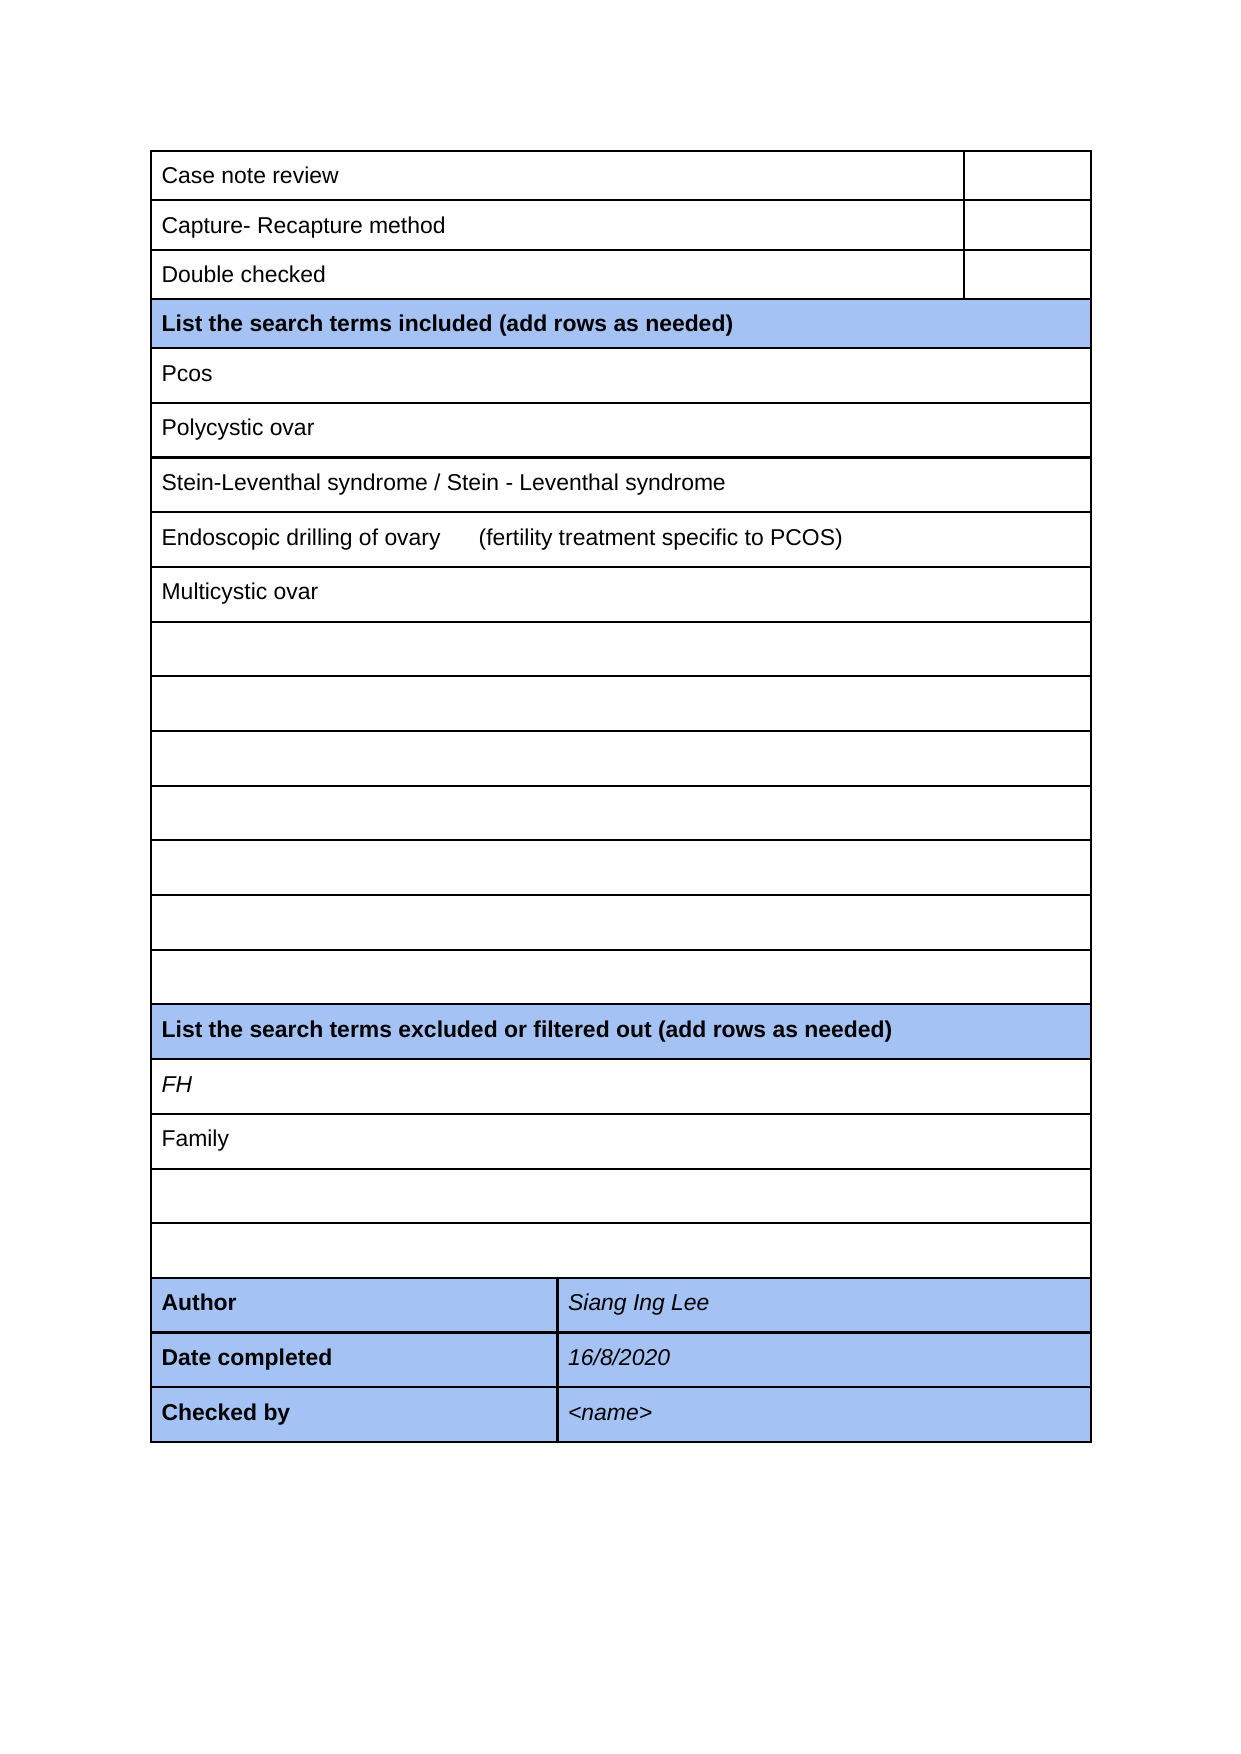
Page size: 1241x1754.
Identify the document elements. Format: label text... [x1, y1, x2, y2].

table_cell [152, 732, 1090, 784]
table_cell Author [152, 1279, 556, 1331]
table_cell [152, 841, 1090, 894]
table_cell [152, 787, 1090, 839]
table_cell [152, 1170, 1090, 1222]
table_cell <name> [559, 1388, 1090, 1441]
table_cell Date completed [152, 1334, 556, 1386]
table_cell 16/8/2020 [559, 1334, 1090, 1386]
table_cell Double checked [152, 251, 963, 298]
table_cell Polycystic ovar [152, 404, 1090, 456]
table_cell Case note review [152, 152, 963, 199]
table_cell [965, 251, 1090, 298]
table_cell [152, 677, 1090, 730]
table_cell [965, 152, 1090, 199]
table_cell Capture- Recapture method [152, 201, 963, 248]
table_cell List the search terms included (add rows as needed) [152, 300, 1090, 347]
table_cell Siang Ing Lee [559, 1279, 1090, 1331]
table_cell Stein-Leventhal syndrome / Stein - Leventhal syndrome [152, 459, 1090, 511]
table_cell Endoscopic drilling of ovary (fertility treatment specific to PCOS) [152, 513, 1090, 566]
table_cell [152, 1224, 1090, 1277]
table_cell [965, 201, 1090, 248]
table_cell [152, 896, 1090, 949]
table_cell Multicystic ovar [152, 568, 1090, 621]
table_cell Checked by [152, 1388, 556, 1441]
table_cell FH [152, 1060, 1090, 1113]
table_cell List the search terms excluded or filtered out (add rows as needed) [152, 1005, 1090, 1058]
table_cell Family [152, 1115, 1090, 1167]
table_cell [152, 951, 1090, 1003]
table_cell [152, 623, 1090, 675]
table_cell Pcos [152, 349, 1090, 402]
